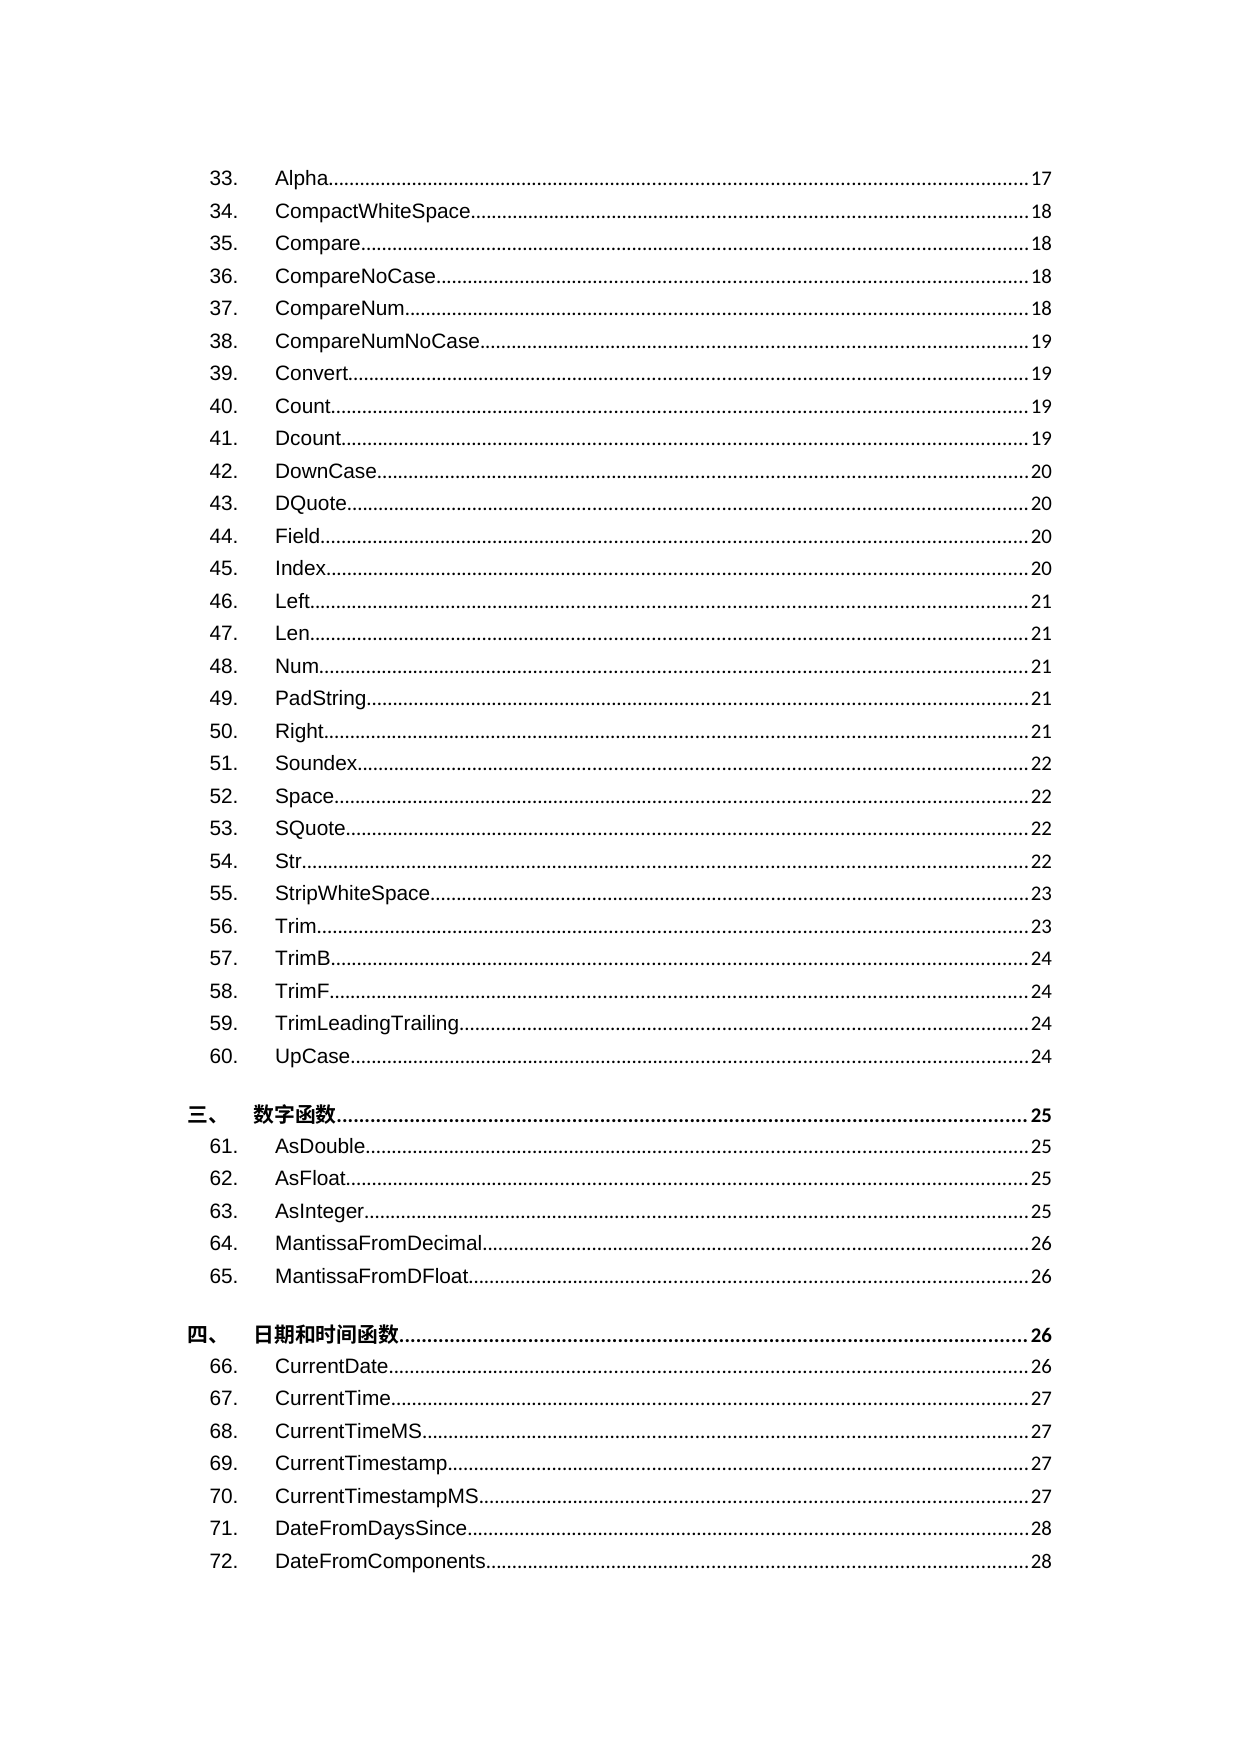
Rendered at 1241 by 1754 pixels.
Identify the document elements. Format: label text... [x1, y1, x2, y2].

text 67. CurrentTime 27 [209, 1382, 1053, 1414]
text 57. TrimB 24 [209, 942, 1053, 974]
text 52. Space 22 [209, 779, 1053, 812]
text 37. CompareNum 18 [209, 292, 1053, 324]
text 50. Right 21 [209, 714, 1053, 747]
text 65. MantissaFromDFloat 26 [209, 1259, 1053, 1292]
text 68. CurrentTimeMS 27 [209, 1414, 1053, 1447]
text 36. CompareNoCase 18 [209, 259, 1053, 292]
text 四、 日期和时间函数 26 [187, 1317, 1053, 1349]
text 38. CompareNumNoCase 19 [209, 324, 1053, 357]
text 40. Count 19 [209, 389, 1053, 422]
text 72. DateFromComponents 28 [209, 1544, 1053, 1577]
text 54. Str 22 [209, 844, 1053, 877]
text 58. TrimF 24 [209, 974, 1053, 1007]
text 56. Trim 23 [209, 909, 1053, 942]
text 53. SQuote 22 [209, 812, 1053, 844]
text 70. CurrentTimestampMS 27 [209, 1479, 1053, 1512]
text 59. TrimLeadingTrailing 24 [209, 1007, 1053, 1039]
text 35. Compare 18 [209, 227, 1053, 259]
text 39. Convert 19 [209, 357, 1053, 389]
text 41. Dcount 19 [209, 422, 1053, 454]
text 62. AsFloat 25 [209, 1162, 1053, 1194]
text 47. Len 21 [209, 617, 1053, 649]
text 48. Num 21 [209, 649, 1053, 682]
text 34. CompactWhiteSpace 18 [209, 194, 1053, 227]
text 69. CurrentTimestamp 27 [209, 1447, 1053, 1479]
text 42. DownCase 20 [209, 454, 1053, 487]
text 43. DQuote 20 [209, 487, 1053, 519]
text 44. Field 20 [209, 519, 1053, 552]
text 46. Left 21 [209, 584, 1053, 617]
text 55. StripWhiteSpace 23 [209, 877, 1053, 909]
text 60. UpCase 24 [209, 1039, 1053, 1072]
text 64. MantissaFromDecimal 26 [209, 1227, 1053, 1259]
text 49. PadString 21 [209, 682, 1053, 714]
text 71. DateFromDaysSince 28 [209, 1512, 1053, 1544]
text 66. CurrentDate 26 [209, 1349, 1053, 1382]
text 61. AsDouble 25 [209, 1129, 1053, 1162]
text 63. AsInteger 25 [209, 1194, 1053, 1227]
text 33. Alpha 17 [209, 162, 1053, 194]
text 45. Index 20 [209, 552, 1053, 584]
text 51. Soundex 22 [209, 747, 1053, 779]
text 三、 数字函数 25 [187, 1097, 1053, 1129]
